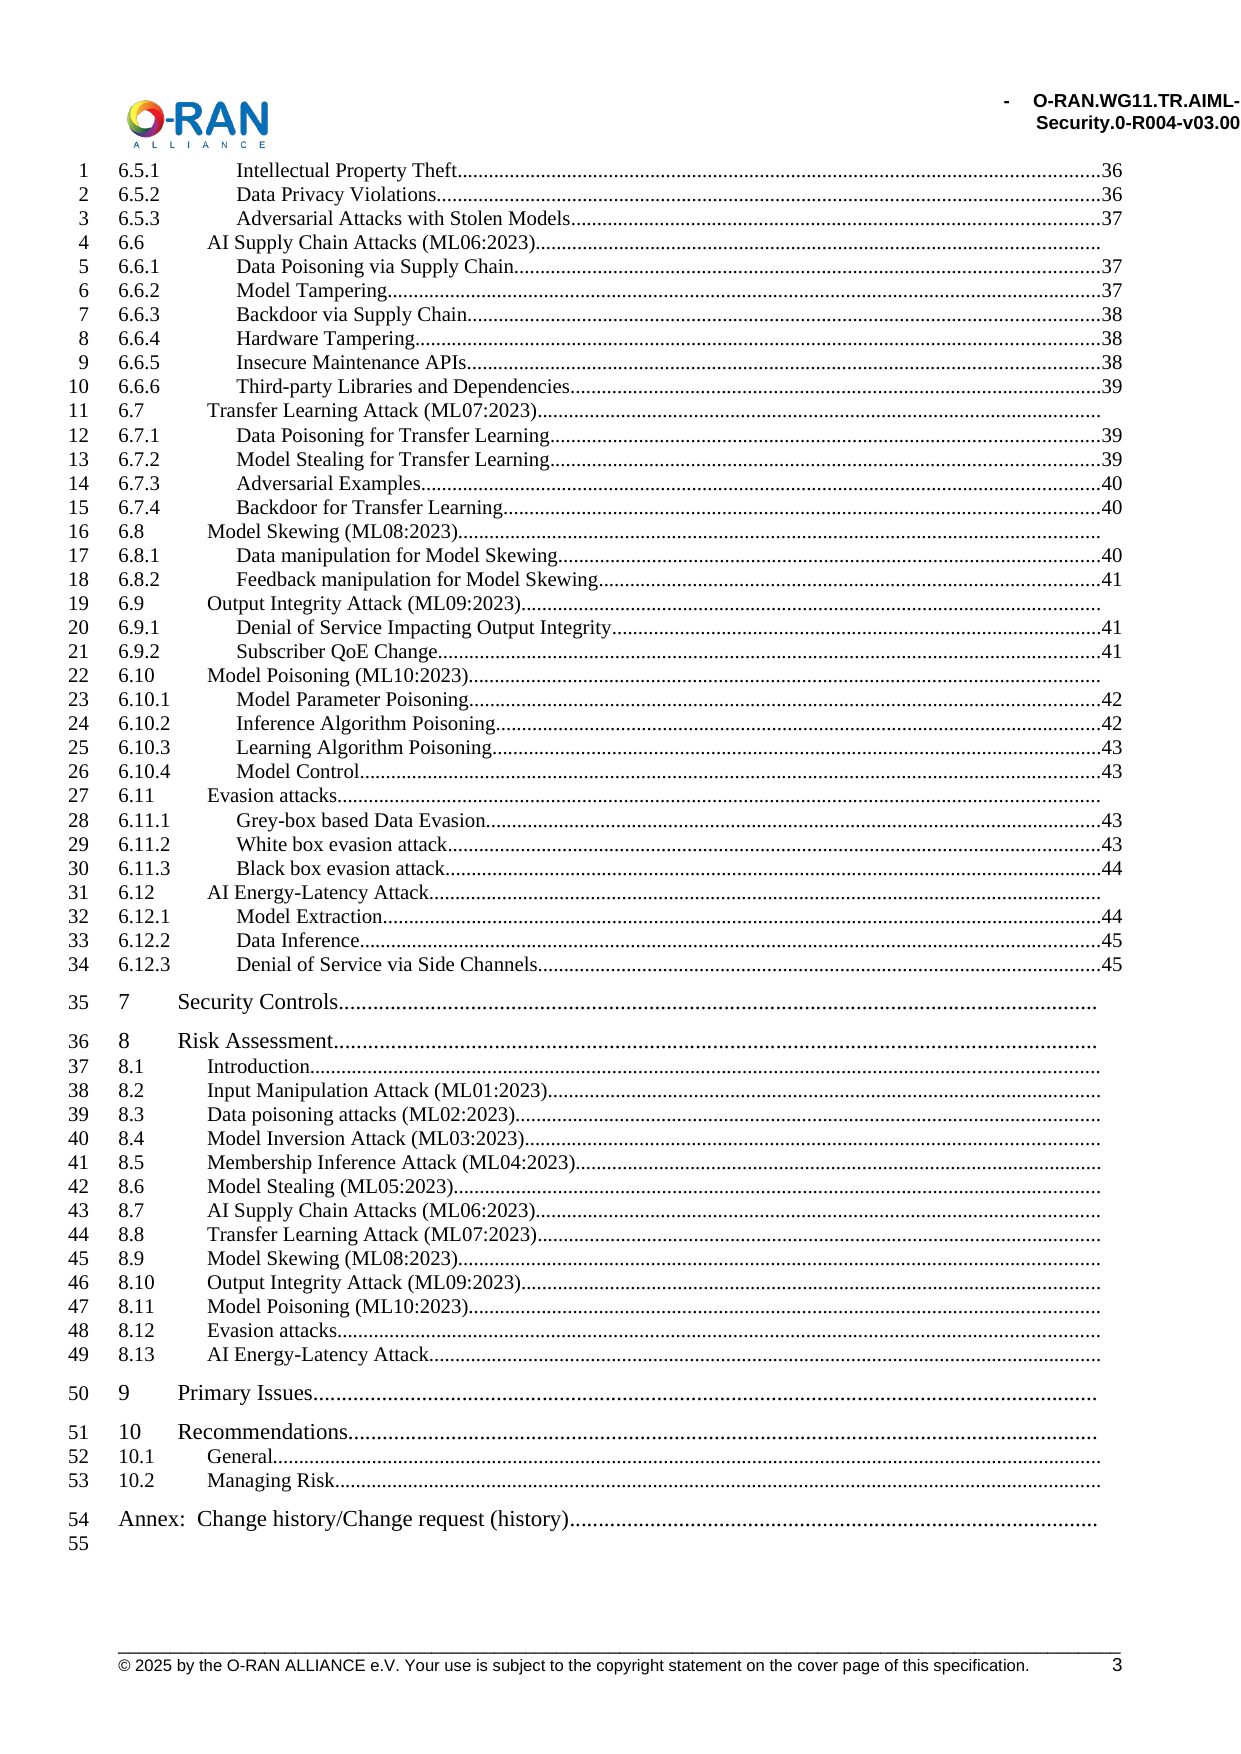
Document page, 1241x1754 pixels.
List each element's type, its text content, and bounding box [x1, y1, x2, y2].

text 6.12 AI Energy-Latency Attack 44 [118, 880, 1078, 904]
picture [118, 88, 280, 158]
text 6.10.2 Inference Algorithm Poisoning 42 [118, 711, 1122, 735]
text 6.6.3 Backdoor via Supply Chain 38 [118, 302, 1122, 326]
text 6.6 AI Supply Chain Attacks (ML06:2023) 37 [118, 230, 1078, 254]
text 6.9.2 Subscriber QoE Change 41 [118, 639, 1122, 663]
text 8.9 Model Skewing (ML08:2023) 54 [118, 1246, 1078, 1270]
text 6.6.2 Model Tampering 37 [118, 278, 1122, 302]
text 8.3 Data poisoning attacks (ML02:2023) 51 [118, 1102, 1078, 1126]
text 6.5.2 Data Privacy Violations 36 [118, 182, 1122, 206]
text 6.7 Transfer Learning Attack (ML07:2023) 39 [118, 398, 1078, 422]
text 6.7.1 Data Poisoning for Transfer Learning 39 [118, 422, 1122, 447]
text 6.12.1 Model Extraction 44 [118, 904, 1122, 928]
text 8 Risk Assessment 50 [118, 1027, 1078, 1054]
text 10.1 General 59 [118, 1444, 1078, 1468]
text 8.2 Input Manipulation Attack (ML01:2023) 50 [118, 1078, 1078, 1102]
text 8.4 Model Inversion Attack (ML03:2023) 51 [118, 1126, 1078, 1150]
text 6.7.2 Model Stealing for Transfer Learning 39 [118, 447, 1122, 471]
text 6.6.1 Data Poisoning via Supply Chain 37 [118, 254, 1122, 278]
text 6.6.4 Hardware Tampering 38 [118, 326, 1122, 350]
text 8.10 Output Integrity Attack (ML09:2023) 55 [118, 1270, 1078, 1294]
text 6.11.3 Black box evasion attack 44 [118, 856, 1122, 880]
text 6.7.4 Backdoor for Transfer Learning 40 [118, 495, 1122, 519]
text 6.11.1 Grey-box based Data Evasion 43 [118, 807, 1122, 832]
text 6.11 Evasion attacks 43 [118, 783, 1078, 807]
text 6.5.3 Adversarial Attacks with Stolen Models 37 [118, 206, 1122, 230]
text 8.12 Evasion attacks 55 [118, 1318, 1078, 1342]
text 10 Recommendations 59 [118, 1418, 1078, 1444]
text 8.13 AI Energy-Latency Attack 56 [118, 1342, 1078, 1366]
text 6.9 Output Integrity Attack (ML09:2023) 41 [118, 591, 1078, 615]
text Annex: Change history/Change request (history) 62 [118, 1505, 1078, 1531]
text 6.10.3 Learning Algorithm Poisoning 43 [118, 735, 1122, 759]
text 6.10.4 Model Control 43 [118, 759, 1122, 783]
text 7 Security Controls 46 [118, 988, 1078, 1015]
text 8.11 Model Poisoning (ML10:2023) 55 [118, 1294, 1078, 1318]
text 8.1 Introduction 50 [118, 1054, 1078, 1078]
text 6.12.2 Data Inference 45 [118, 928, 1122, 952]
text 6.5.1 Intellectual Property Theft 36 [118, 158, 1122, 182]
text 6.8 Model Skewing (ML08:2023) 40 [118, 519, 1078, 543]
text 8.5 Membership Inference Attack (ML04:2023) 52 [118, 1150, 1078, 1174]
text 6.10.1 Model Parameter Poisoning 42 [118, 687, 1122, 711]
text 6.8.1 Data manipulation for Model Skewing 40 [118, 543, 1122, 567]
text 9 Primary Issues 58 [118, 1379, 1078, 1405]
text 6.11.2 White box evasion attack 43 [118, 832, 1122, 856]
text 6.8.2 Feedback manipulation for Model Skewing 41 [118, 567, 1122, 591]
text 8.6 Model Stealing (ML05:2023) 52 [118, 1174, 1078, 1198]
text 8.8 Transfer Learning Attack (ML07:2023) 54 [118, 1222, 1078, 1246]
text 6.6.6 Third-party Libraries and Dependencies 39 [118, 374, 1122, 398]
text 6.6.5 Insecure Maintenance APIs 38 [118, 350, 1122, 374]
text 6.9.1 Denial of Service Impacting Output Integrity 41 [118, 615, 1122, 639]
text 6.10 Model Poisoning (ML10:2023) 42 [118, 663, 1078, 687]
text 10.2 Managing Risk 59 [118, 1468, 1078, 1492]
text 6.7.3 Adversarial Examples 40 [118, 471, 1122, 495]
text 8.7 AI Supply Chain Attacks (ML06:2023) 53 [118, 1198, 1078, 1222]
text 6.12.3 Denial of Service via Side Channels 45 [118, 952, 1122, 976]
